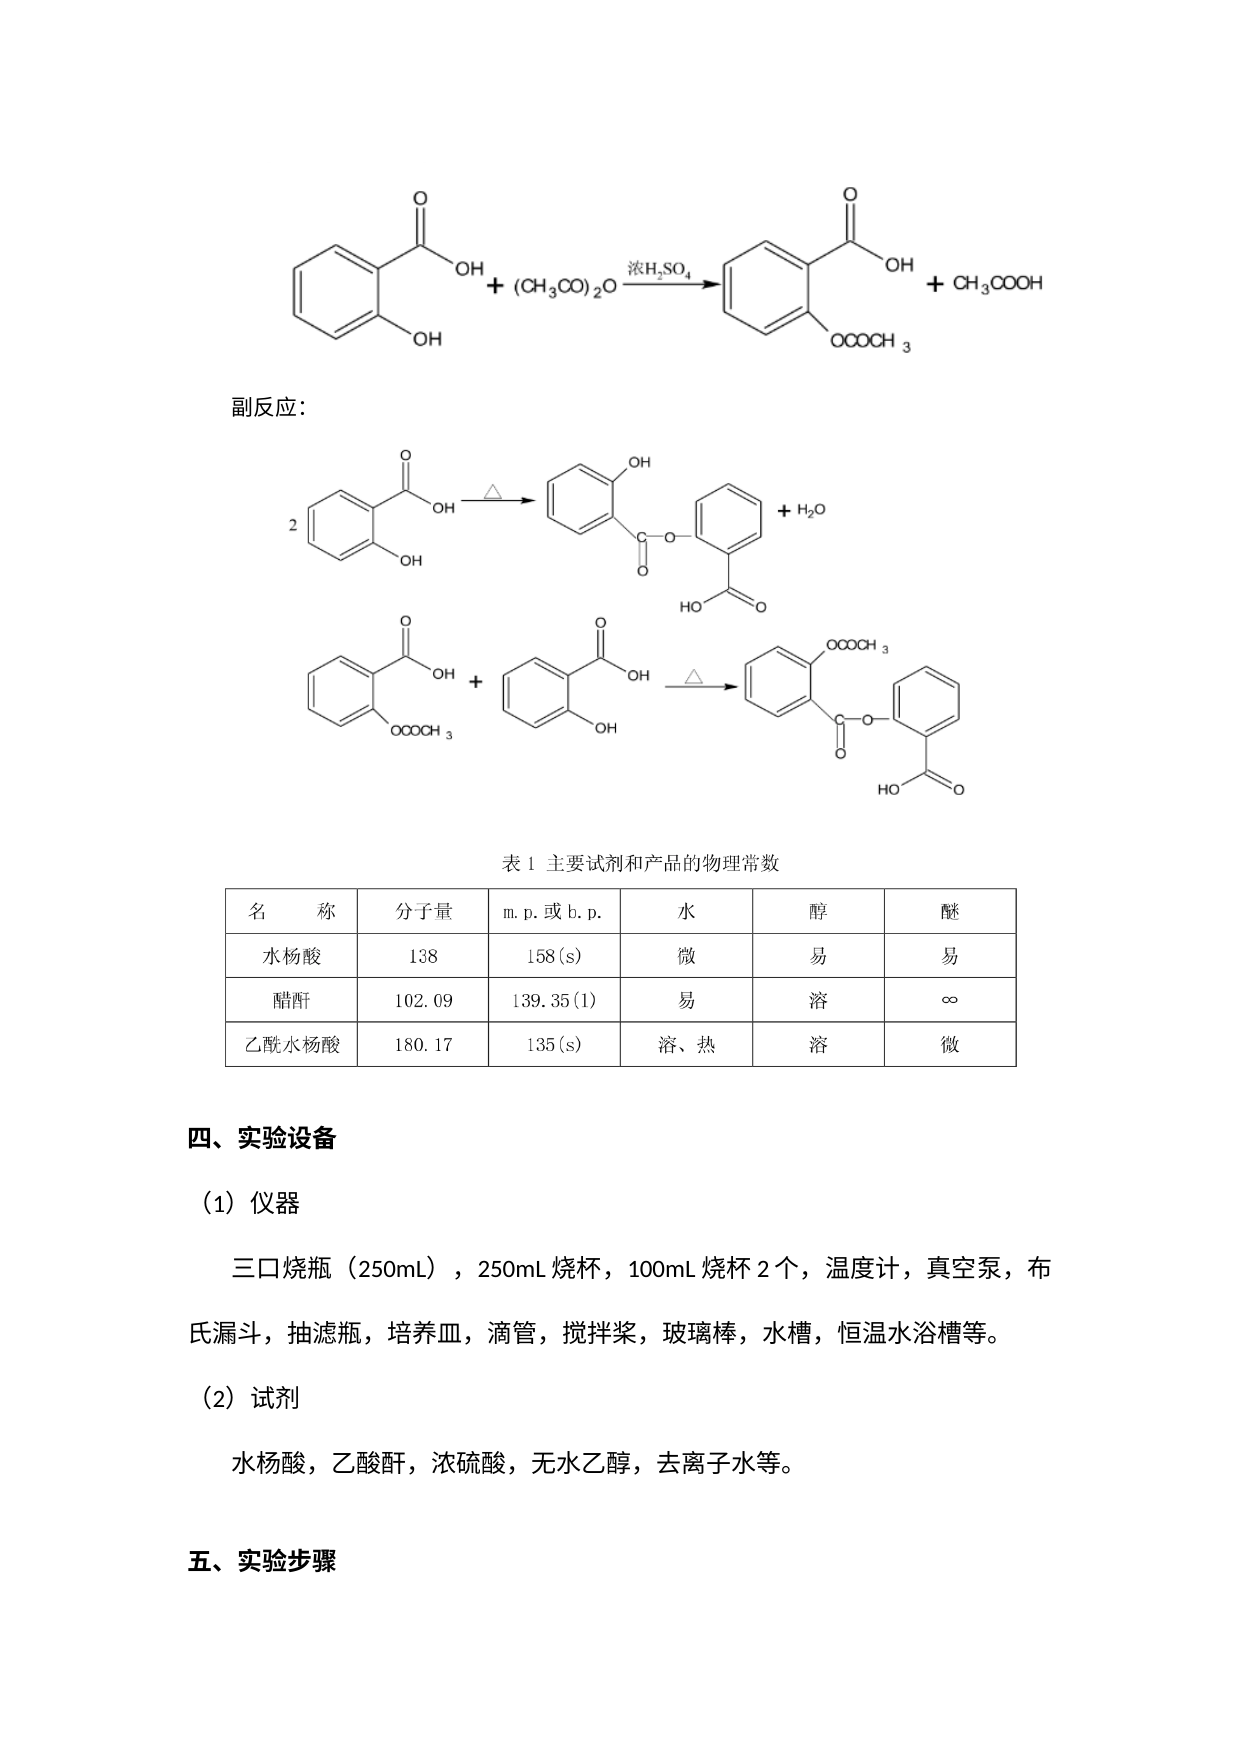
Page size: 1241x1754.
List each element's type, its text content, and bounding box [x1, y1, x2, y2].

picture [231, 162, 1096, 378]
list 实验设备 [187, 1104, 1053, 1169]
picture [187, 422, 1053, 826]
picture [187, 844, 1053, 1067]
text 水杨酸，乙酸酐，浓硫酸，无水乙醇，去离子水等。 [187, 1429, 1053, 1494]
list 仪器 [187, 1169, 1053, 1234]
list 试剂 [187, 1364, 1053, 1429]
text 副反应： [187, 389, 1053, 422]
text 三口烧瓶（250mL），250mL烧杯，100mL烧杯2个，温度计，真空泵，布氏漏斗，抽滤瓶，培养皿，滴管，搅拌桨，玻璃棒，水槽，恒温水浴槽等。 [187, 1234, 1053, 1364]
text 五、实验步骤 [187, 1527, 1053, 1592]
